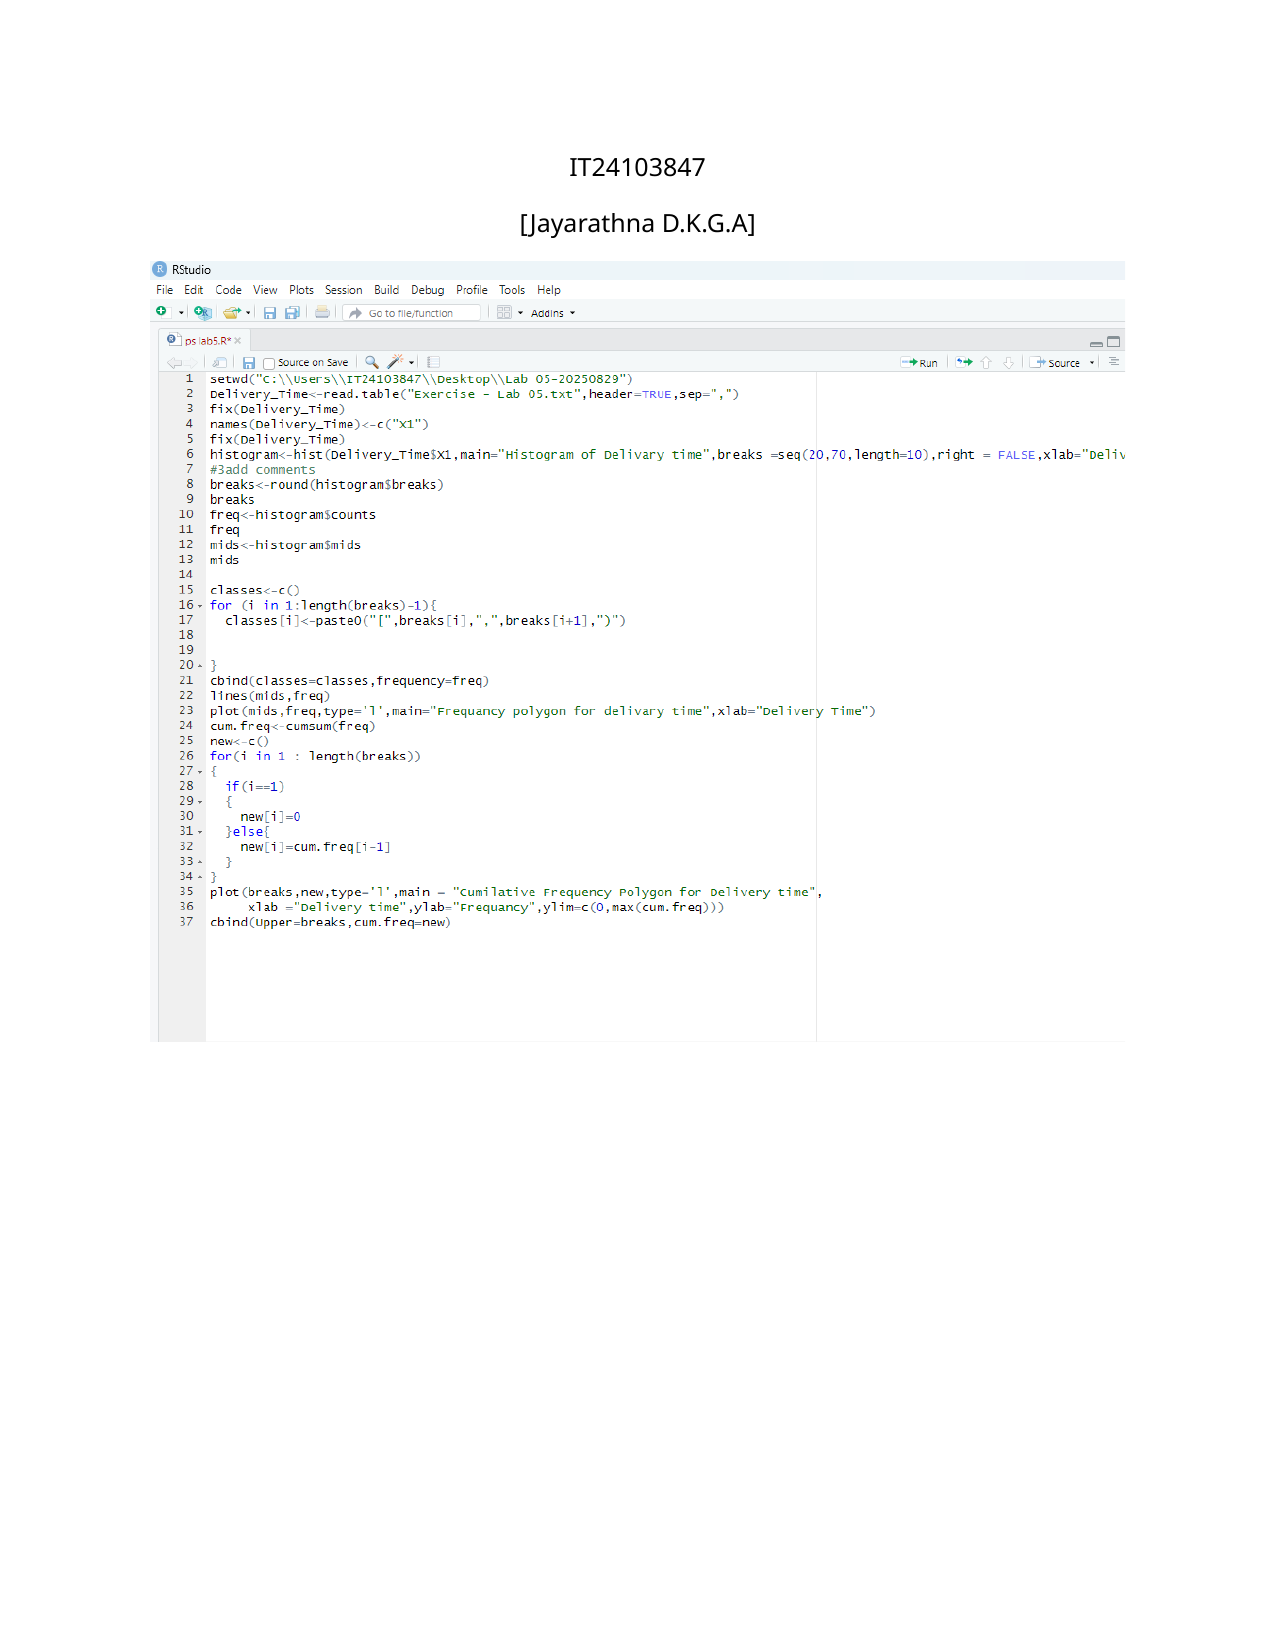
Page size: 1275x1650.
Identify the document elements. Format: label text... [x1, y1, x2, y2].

text IT24103847 [150, 150, 1125, 184]
text [Jayarathna D.K.G.A] [150, 206, 1125, 240]
picture [150, 261, 1125, 1042]
